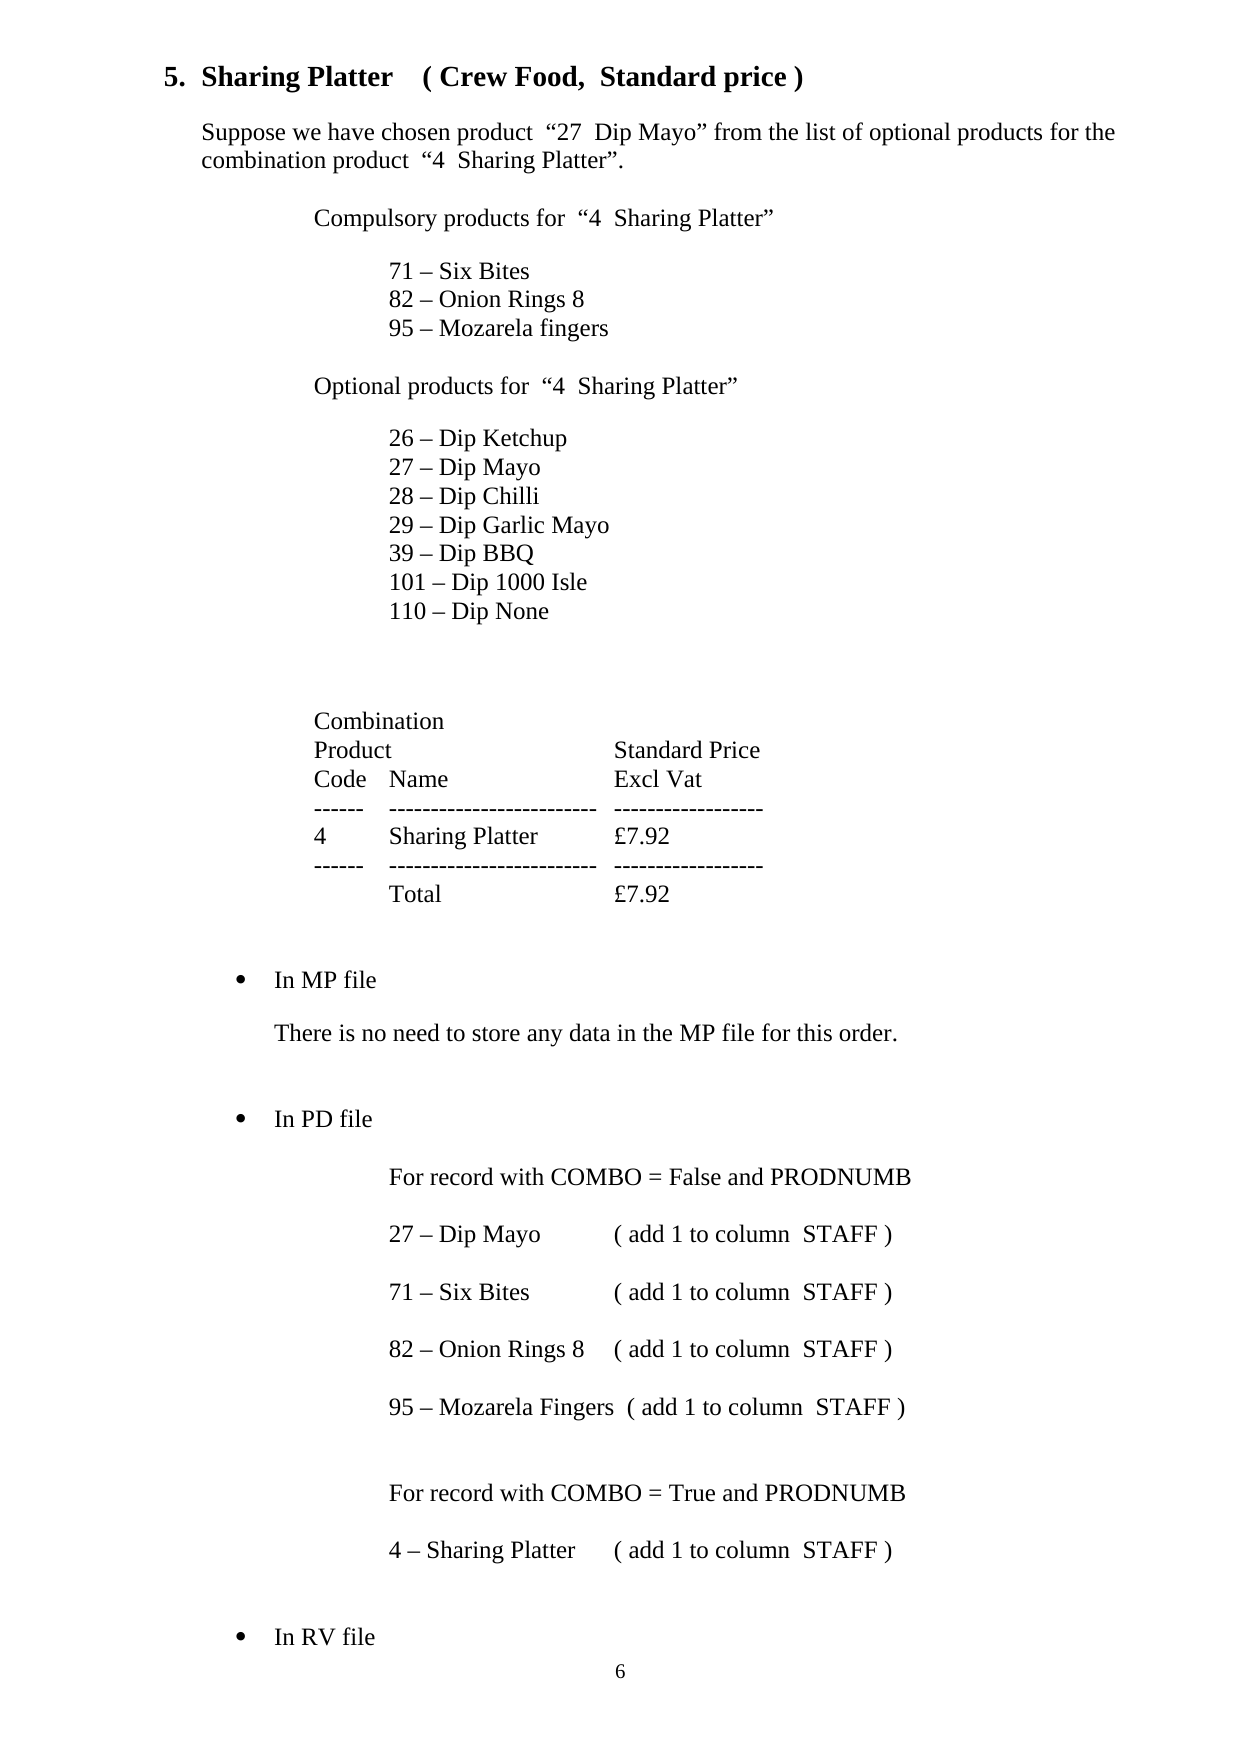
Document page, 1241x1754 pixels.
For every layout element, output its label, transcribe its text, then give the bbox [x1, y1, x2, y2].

list Sharing Platter ( Crew Food, Standard price ) [164, 59, 1152, 93]
text For record with COMBO = True and PRODNUMB [274, 1478, 1152, 1507]
list In RV file [236, 1622, 1152, 1650]
text ------ ------------------------- ------------------ [164, 793, 1152, 821]
text 82 – Onion Rings 8 ( add 1 to column STAFF ) [274, 1334, 1152, 1363]
text 27 – Dip Mayo ( add 1 to column STAFF ) [274, 1219, 1152, 1248]
list In MP file [236, 965, 1152, 994]
text 101 – Dip 1000 Isle [274, 567, 1152, 596]
text ------ ------------------------- ------------------ [164, 850, 1152, 879]
text Total £7.92 [164, 879, 1152, 908]
text 28 – Dip Chilli [274, 481, 1152, 510]
text 95 – Mozarela fingers [274, 313, 1152, 342]
text 95 – Mozarela Fingers ( add 1 to column STAFF ) [274, 1392, 1152, 1420]
text 110 – Dip None [274, 596, 1152, 625]
text Product Standard Price [164, 735, 1152, 764]
text Code Name Excl Vat [164, 764, 1152, 793]
text 4 Sharing Platter £7.92 [164, 821, 1152, 850]
text Combination [164, 706, 1152, 735]
text Suppose we have chosen product “27 Dip Mayo” from the list of optional products for the combination product “4 Sharing Platter”. [201, 117, 1152, 174]
text 29 – Dip Garlic Mayo [274, 510, 1152, 538]
text Compulsory products for “4 Sharing Platter” [274, 203, 1152, 232]
text 27 – Dip Mayo [274, 452, 1152, 481]
text 71 – Six Bites [274, 256, 1152, 284]
text 26 – Dip Ketchup [274, 423, 1152, 452]
text 39 – Dip BBQ [274, 538, 1152, 567]
text There is no need to store any data in the MP file for this order. [274, 1018, 1152, 1047]
text Optional products for “4 Sharing Platter” [274, 371, 1152, 399]
list In PD file [236, 1104, 1152, 1133]
text For record with COMBO = False and PRODNUMB [274, 1162, 1152, 1190]
text 71 – Six Bites ( add 1 to column STAFF ) [274, 1277, 1152, 1305]
text 4 – Sharing Platter ( add 1 to column STAFF ) [274, 1535, 1152, 1564]
text 82 – Onion Rings 8 [274, 284, 1152, 313]
